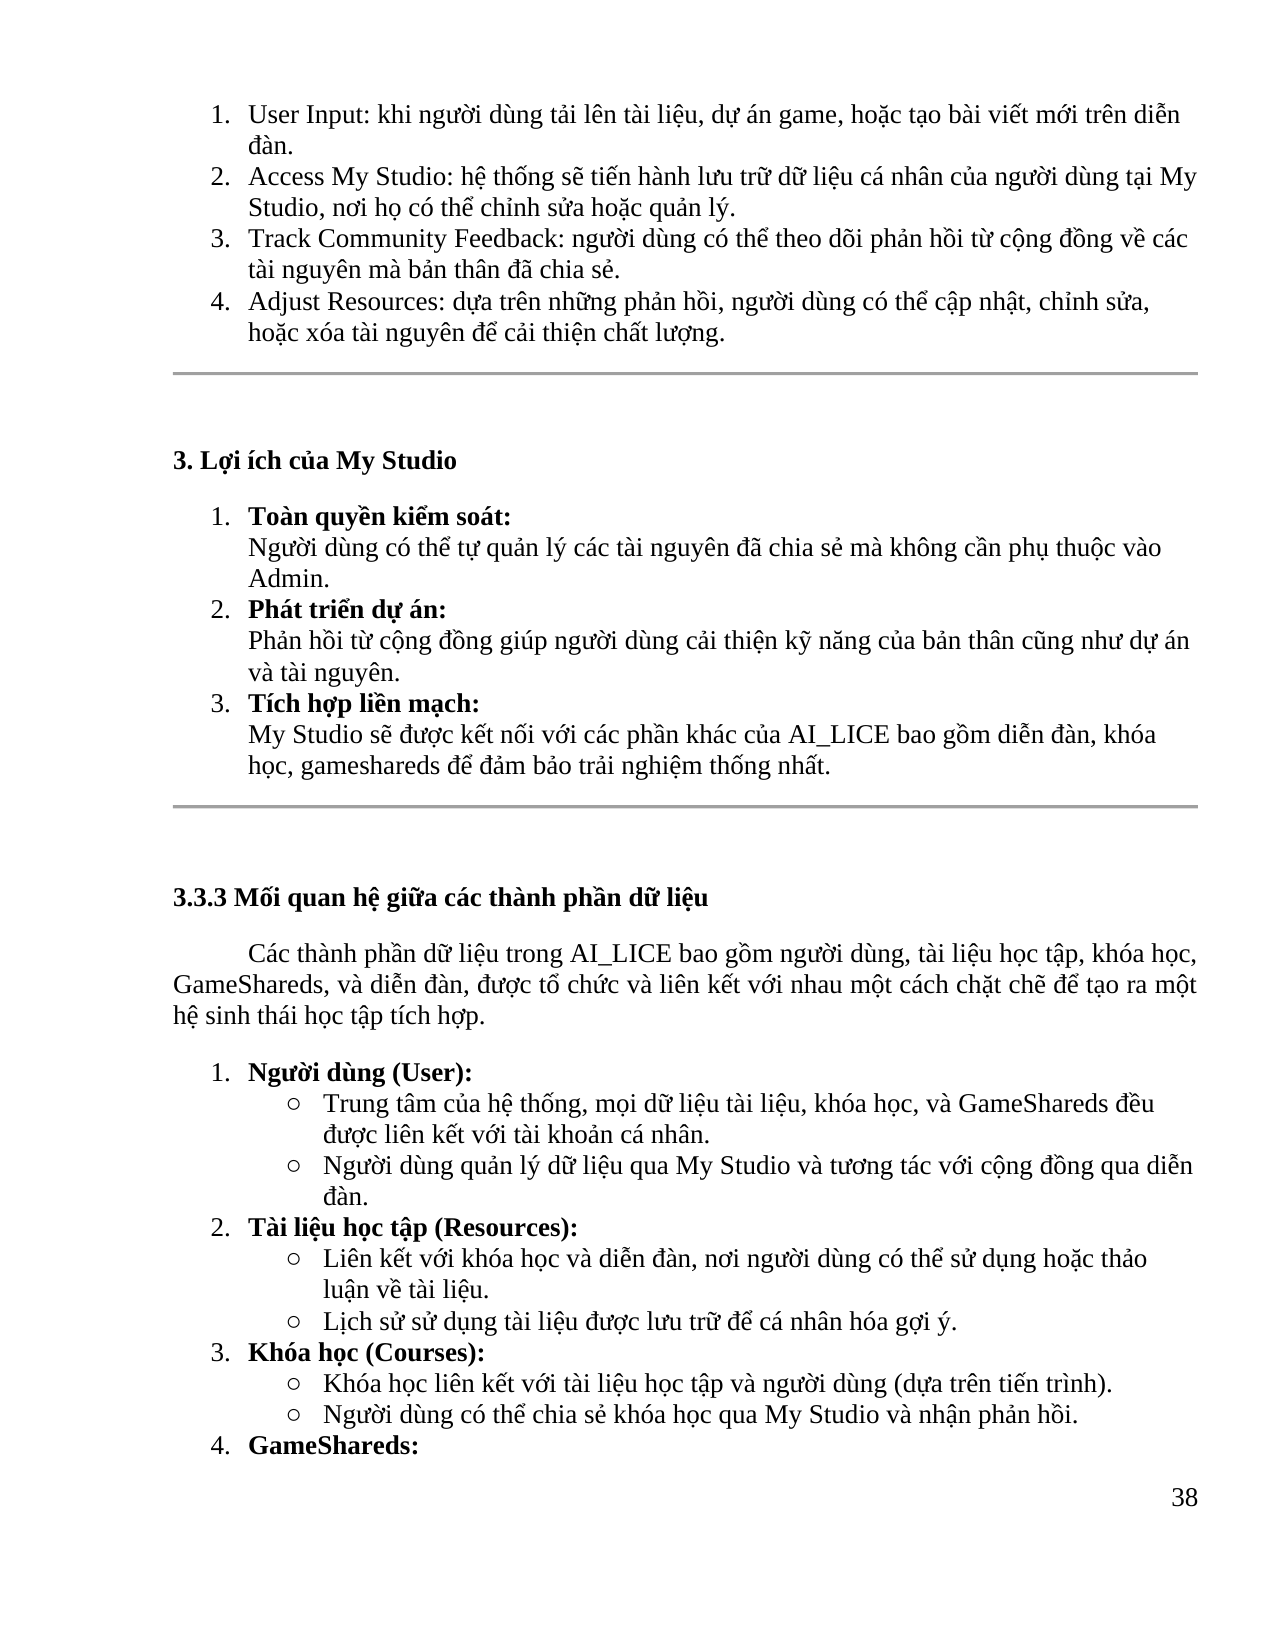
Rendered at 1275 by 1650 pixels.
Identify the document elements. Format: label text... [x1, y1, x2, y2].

list Tích hợp liền mạch: My Studio sẽ được kết nối với các phần khác của AI_LICE bao gồm diễn đàn, khóa học, gameshareds để đảm bảo trải nghiệm thống nhất. [210, 687, 1198, 780]
list Người dùng có thể chia sẻ khóa học qua My Studio và nhận phản hồi. [285, 1398, 1198, 1429]
list Khóa học (Courses): [210, 1336, 1198, 1367]
list Người dùng quản lý dữ liệu qua My Studio và tương tác với cộng đồng qua diễn đàn. [285, 1149, 1198, 1211]
list Adjust Resources: dựa trên những phản hồi, người dùng có thể cập nhật, chỉnh sửa, hoặc xóa tài nguyên để cải thiện chất lượng. [210, 285, 1198, 347]
list Tài liệu học tập (Resources): [210, 1211, 1198, 1242]
list Người dùng (User): [210, 1056, 1198, 1087]
list Khóa học liên kết với tài liệu học tập và người dùng (dựa trên tiến trình). [285, 1367, 1198, 1398]
subtitle 3.3.3 Mối quan hệ giữa các thành phần dữ liệu [173, 881, 1198, 912]
subtitle 3. Lợi ích của My Studio [173, 444, 1198, 475]
list GameShareds: [210, 1429, 1198, 1461]
list Access My Studio: hệ thống sẽ tiến hành lưu trữ dữ liệu cá nhân của người dùng tại My Studio, nơi họ có thể chỉnh sửa hoặc quản lý. [210, 160, 1198, 222]
list Lịch sử sử dụng tài liệu được lưu trữ để cá nhân hóa gợi ý. [285, 1305, 1198, 1336]
list Liên kết với khóa học và diễn đàn, nơi người dùng có thể sử dụng hoặc thảo luận về tài liệu. [285, 1242, 1198, 1305]
list Track Community Feedback: người dùng có thể theo dõi phản hồi từ cộng đồng về các tài nguyên mà bản thân đã chia sẻ. [210, 222, 1198, 285]
list Trung tâm của hệ thống, mọi dữ liệu tài liệu, khóa học, và GameShareds đều được liên kết với tài khoản cá nhân. [285, 1087, 1198, 1149]
list User Input: khi người dùng tải lên tài liệu, dự án game, hoặc tạo bài viết mới trên diễn đàn. [210, 98, 1198, 160]
text Các thành phần dữ liệu trong AI_LICE bao gồm người dùng, tài liệu học tập, khóa học, GameShareds, và diễn đàn, được tổ chức và liên kết với nhau một cách chặt chẽ để tạo ra một hệ sinh thái học tập tích hợp. [173, 937, 1198, 1031]
list Toàn quyền kiểm soát: Người dùng có thể tự quản lý các tài nguyên đã chia sẻ mà không cần phụ thuộc vào Admin. [210, 500, 1198, 593]
list Phát triển dự án: Phản hồi từ cộng đồng giúp người dùng cải thiện kỹ năng của bản thân cũng như dự án và tài nguyên. [210, 593, 1198, 687]
